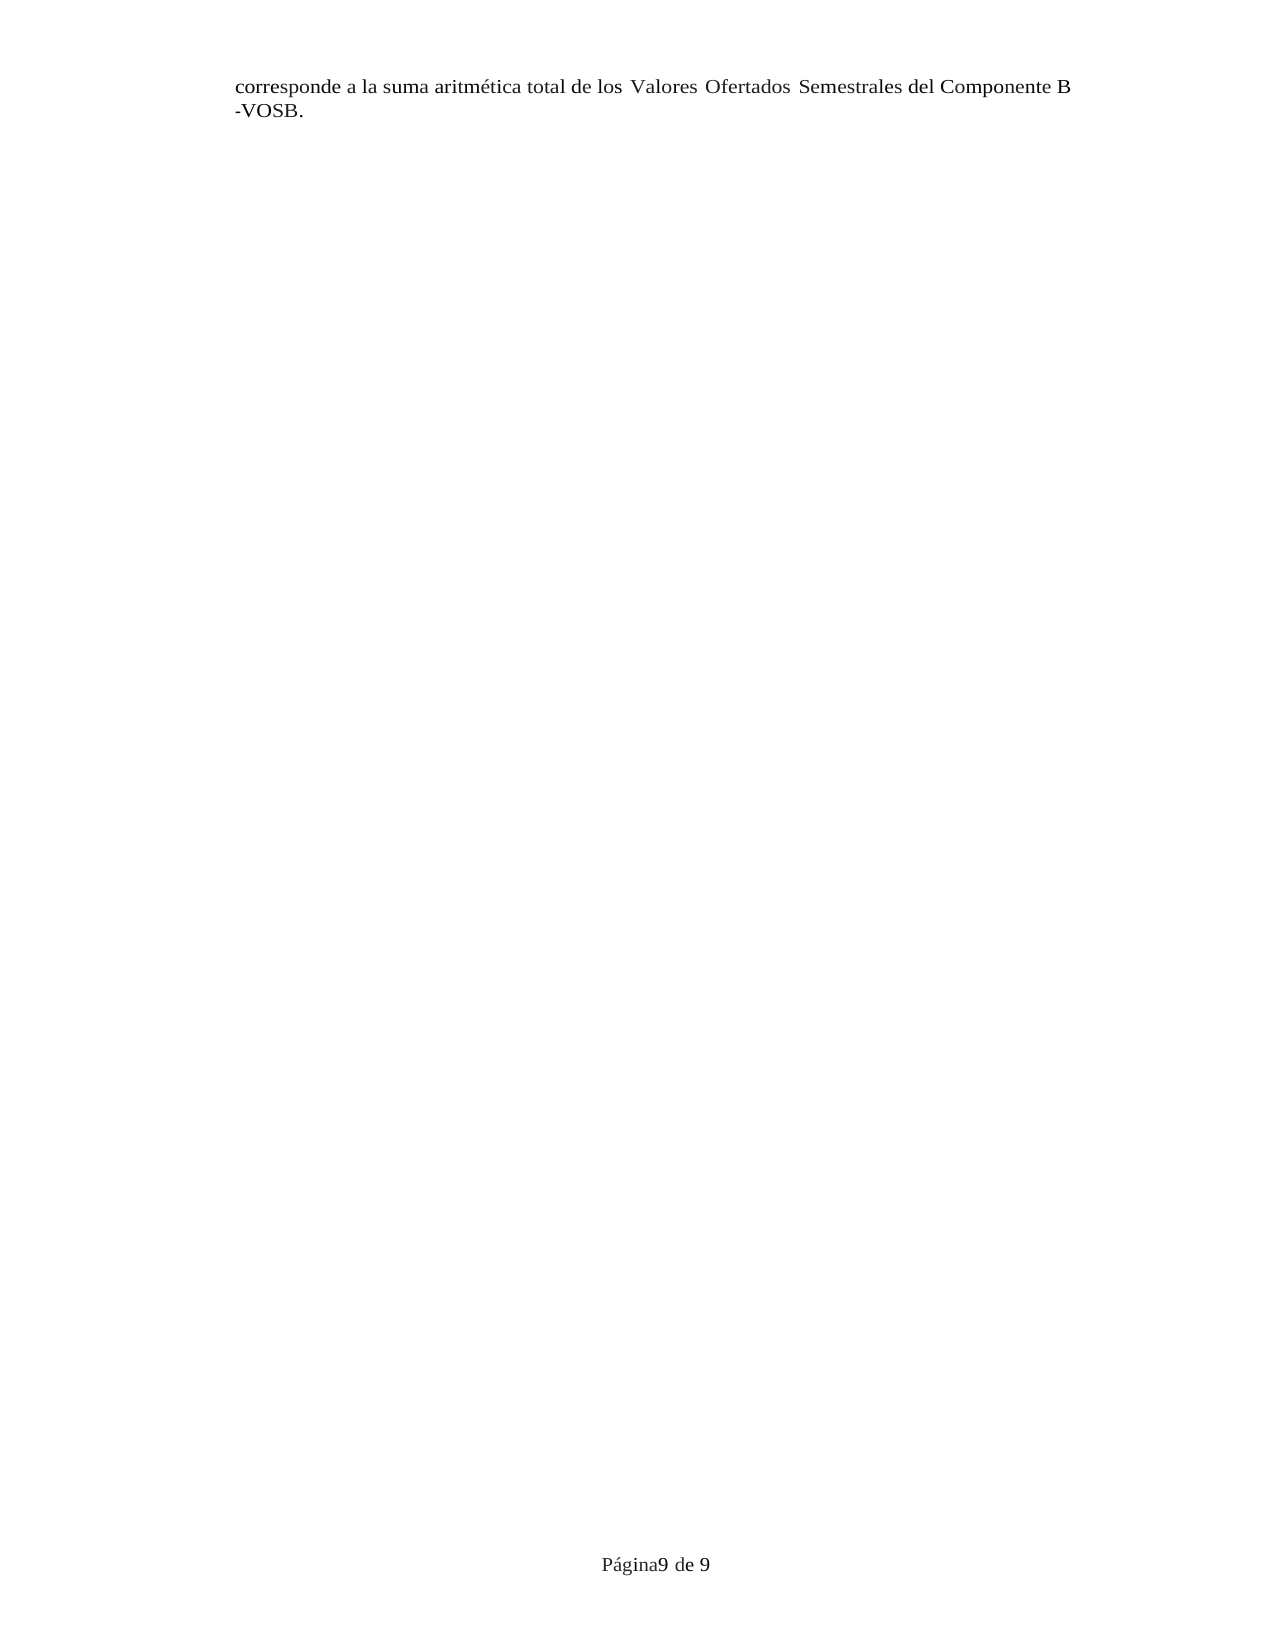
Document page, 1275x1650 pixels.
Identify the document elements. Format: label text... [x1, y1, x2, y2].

text -VOSB. [235, 100, 1275, 122]
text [235, 75, 1082, 98]
